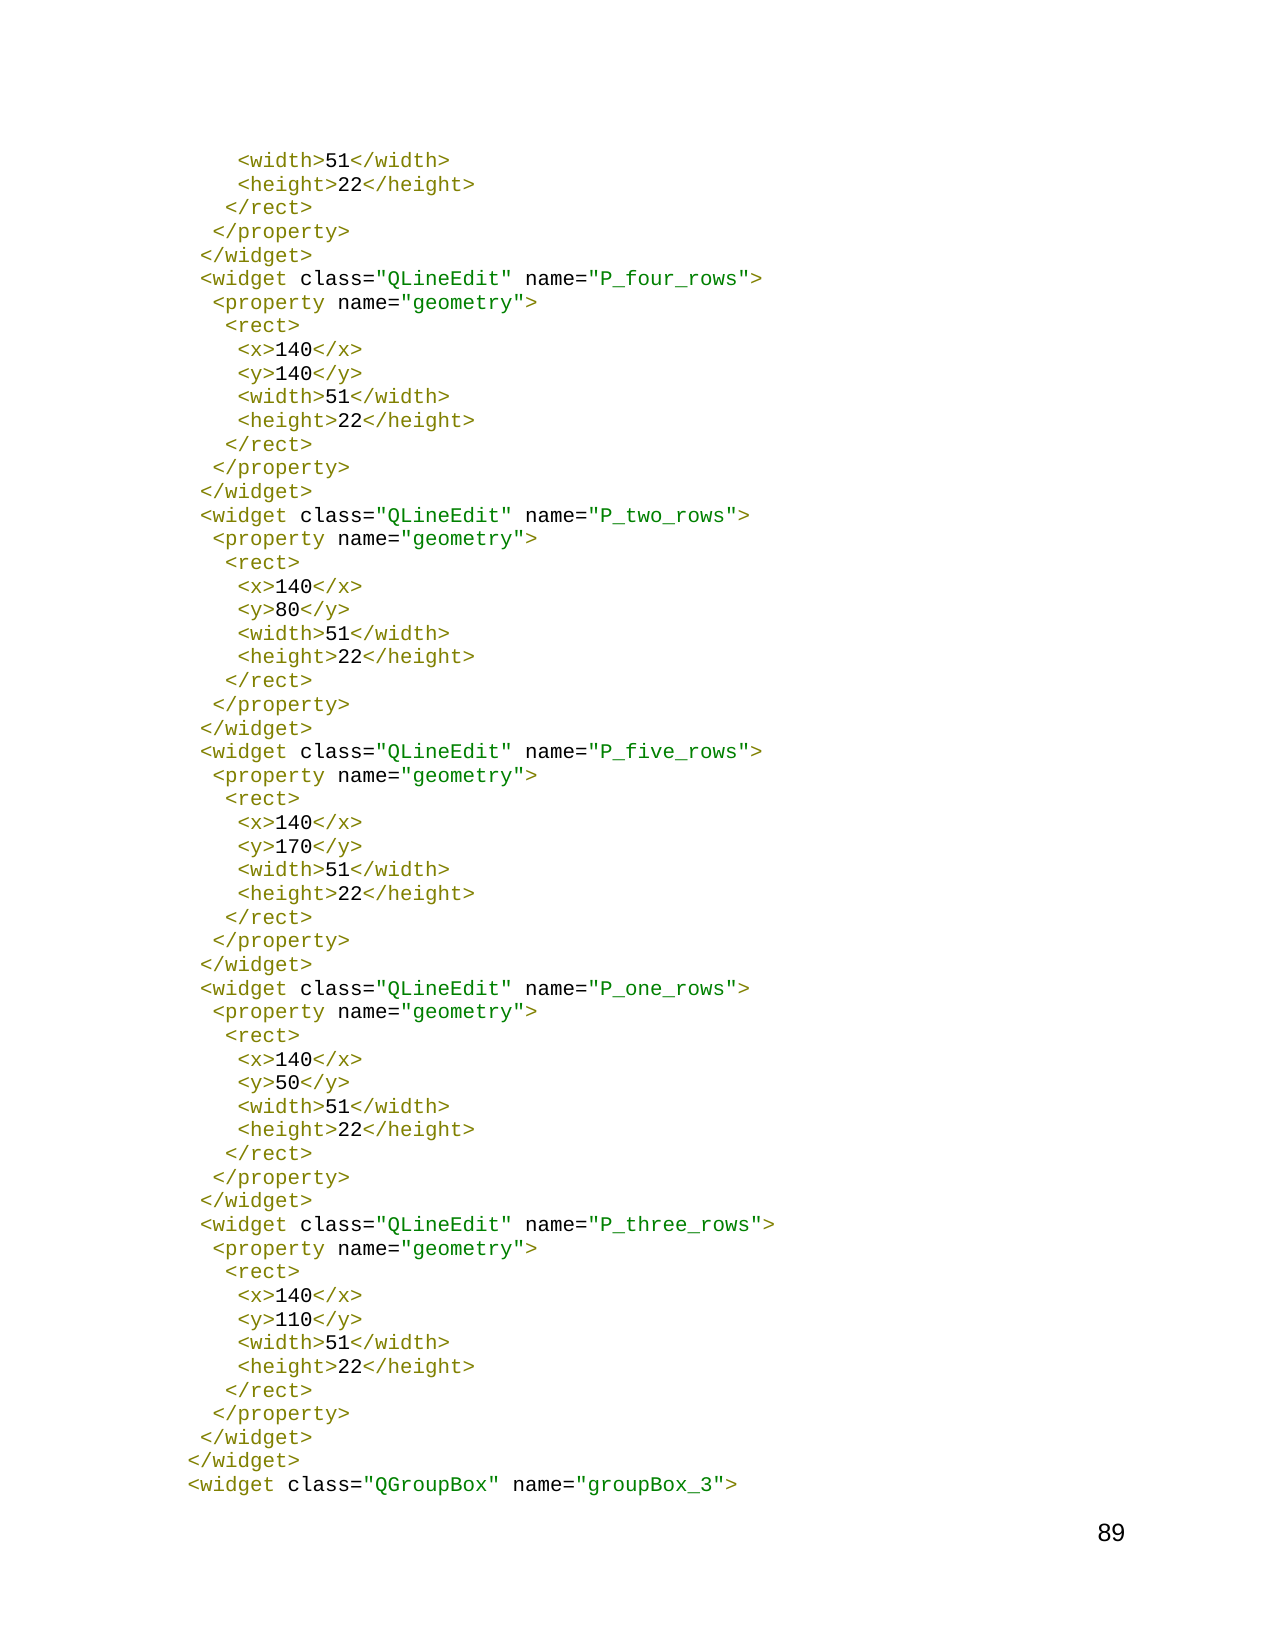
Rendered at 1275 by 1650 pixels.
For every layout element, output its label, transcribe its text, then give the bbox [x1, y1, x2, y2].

text <width>51</width> [150, 1332, 1125, 1356]
text </widget> [150, 1427, 1125, 1451]
text <widget class="QGroupBox" name="groupBox_3"> [575, 1474, 1125, 1498]
text <property name="geometry"> [400, 1001, 1125, 1025]
text <x>140</x> [150, 576, 1125, 599]
text <height>22</height> [150, 174, 1125, 197]
text <widget class="QLineEdit" name="P_three_rows"> [150, 1214, 300, 1238]
text <widget class="QGroupBox" name="groupBox_3"> [362, 1474, 513, 1498]
text </property> [150, 930, 1125, 954]
text <rect> [150, 1025, 1125, 1048]
text <widget class="QLineEdit" name="P_five_rows"> [150, 741, 300, 765]
text </widget> [150, 1190, 1125, 1214]
text <rect> [150, 1261, 1125, 1285]
text <height>22</height> [150, 647, 1125, 670]
text <width>51</width> [150, 386, 1125, 410]
text <width>51</width> [150, 1096, 1125, 1119]
text </widget> [150, 244, 1125, 268]
text <widget class="QLineEdit" name="P_four_rows"> [587, 268, 1125, 292]
text <property name="geometry"> [400, 292, 1125, 316]
text <property name="geometry"> [150, 765, 338, 788]
text </widget> [150, 954, 1125, 978]
text <x>140</x> [150, 339, 1125, 363]
text </property> [150, 457, 1125, 481]
text </rect> [150, 1379, 1125, 1403]
text </widget> [150, 481, 1125, 505]
text <x>140</x> [150, 1048, 1125, 1072]
text <y>50</y> [150, 1072, 1125, 1096]
text <x>140</x> [150, 812, 1125, 836]
text <widget class="QLineEdit" name="P_four_rows"> [150, 268, 300, 292]
text <property name="geometry"> [150, 528, 338, 552]
text <x>140</x> [150, 1285, 1125, 1309]
text <widget class="QLineEdit" name="P_five_rows"> [587, 741, 1125, 765]
text </property> [150, 1167, 1125, 1190]
text <y>110</y> [150, 1309, 1125, 1332]
text <width>51</width> [150, 859, 1125, 883]
text <widget class="QLineEdit" name="P_three_rows"> [587, 1214, 1125, 1238]
text </rect> [150, 670, 1125, 694]
text <property name="geometry"> [150, 292, 338, 316]
text <widget class="QGroupBox" name="groupBox_3"> [150, 1474, 288, 1498]
text </property> [150, 694, 1125, 717]
text <widget class="QLineEdit" name="P_one_rows"> [587, 978, 1125, 1001]
text <rect> [150, 552, 1125, 576]
text </property> [150, 221, 1125, 244]
text <rect> [150, 788, 1125, 812]
text <property name="geometry"> [150, 1001, 338, 1025]
text <widget class="QLineEdit" name="P_two_rows"> [150, 505, 300, 528]
text <width>51</width> [150, 150, 1125, 174]
text </rect> [150, 197, 1125, 221]
text <height>22</height> [150, 1356, 1125, 1379]
text <height>22</height> [150, 1119, 1125, 1143]
text <height>22</height> [150, 410, 1125, 434]
text <widget class="QLineEdit" name="P_two_rows"> [587, 505, 1125, 528]
text </widget> [150, 1451, 1125, 1474]
text <y>140</y> [150, 363, 1125, 386]
text </property> [150, 1403, 1125, 1427]
text <property name="geometry"> [400, 528, 1125, 552]
text <widget class="QLineEdit" name="P_five_rows"> [375, 741, 525, 765]
text <height>22</height> [150, 883, 1125, 907]
text </widget> [150, 717, 1125, 741]
text </rect> [150, 1143, 1125, 1167]
text <property name="geometry"> [150, 1238, 338, 1261]
text <widget class="QLineEdit" name="P_three_rows"> [375, 1214, 525, 1238]
text </rect> [150, 434, 1125, 457]
text </rect> [150, 907, 1125, 930]
text <width>51</width> [150, 623, 1125, 647]
text <rect> [150, 316, 1125, 339]
text <widget class="QLineEdit" name="P_four_rows"> [375, 268, 525, 292]
text <widget class="QLineEdit" name="P_two_rows"> [375, 505, 525, 528]
text <y>170</y> [150, 836, 1125, 859]
text <y>80</y> [150, 599, 1125, 623]
text <property name="geometry"> [400, 765, 1125, 788]
text <widget class="QLineEdit" name="P_one_rows"> [375, 978, 525, 1001]
text <property name="geometry"> [400, 1238, 1125, 1261]
text <widget class="QLineEdit" name="P_one_rows"> [150, 978, 300, 1001]
